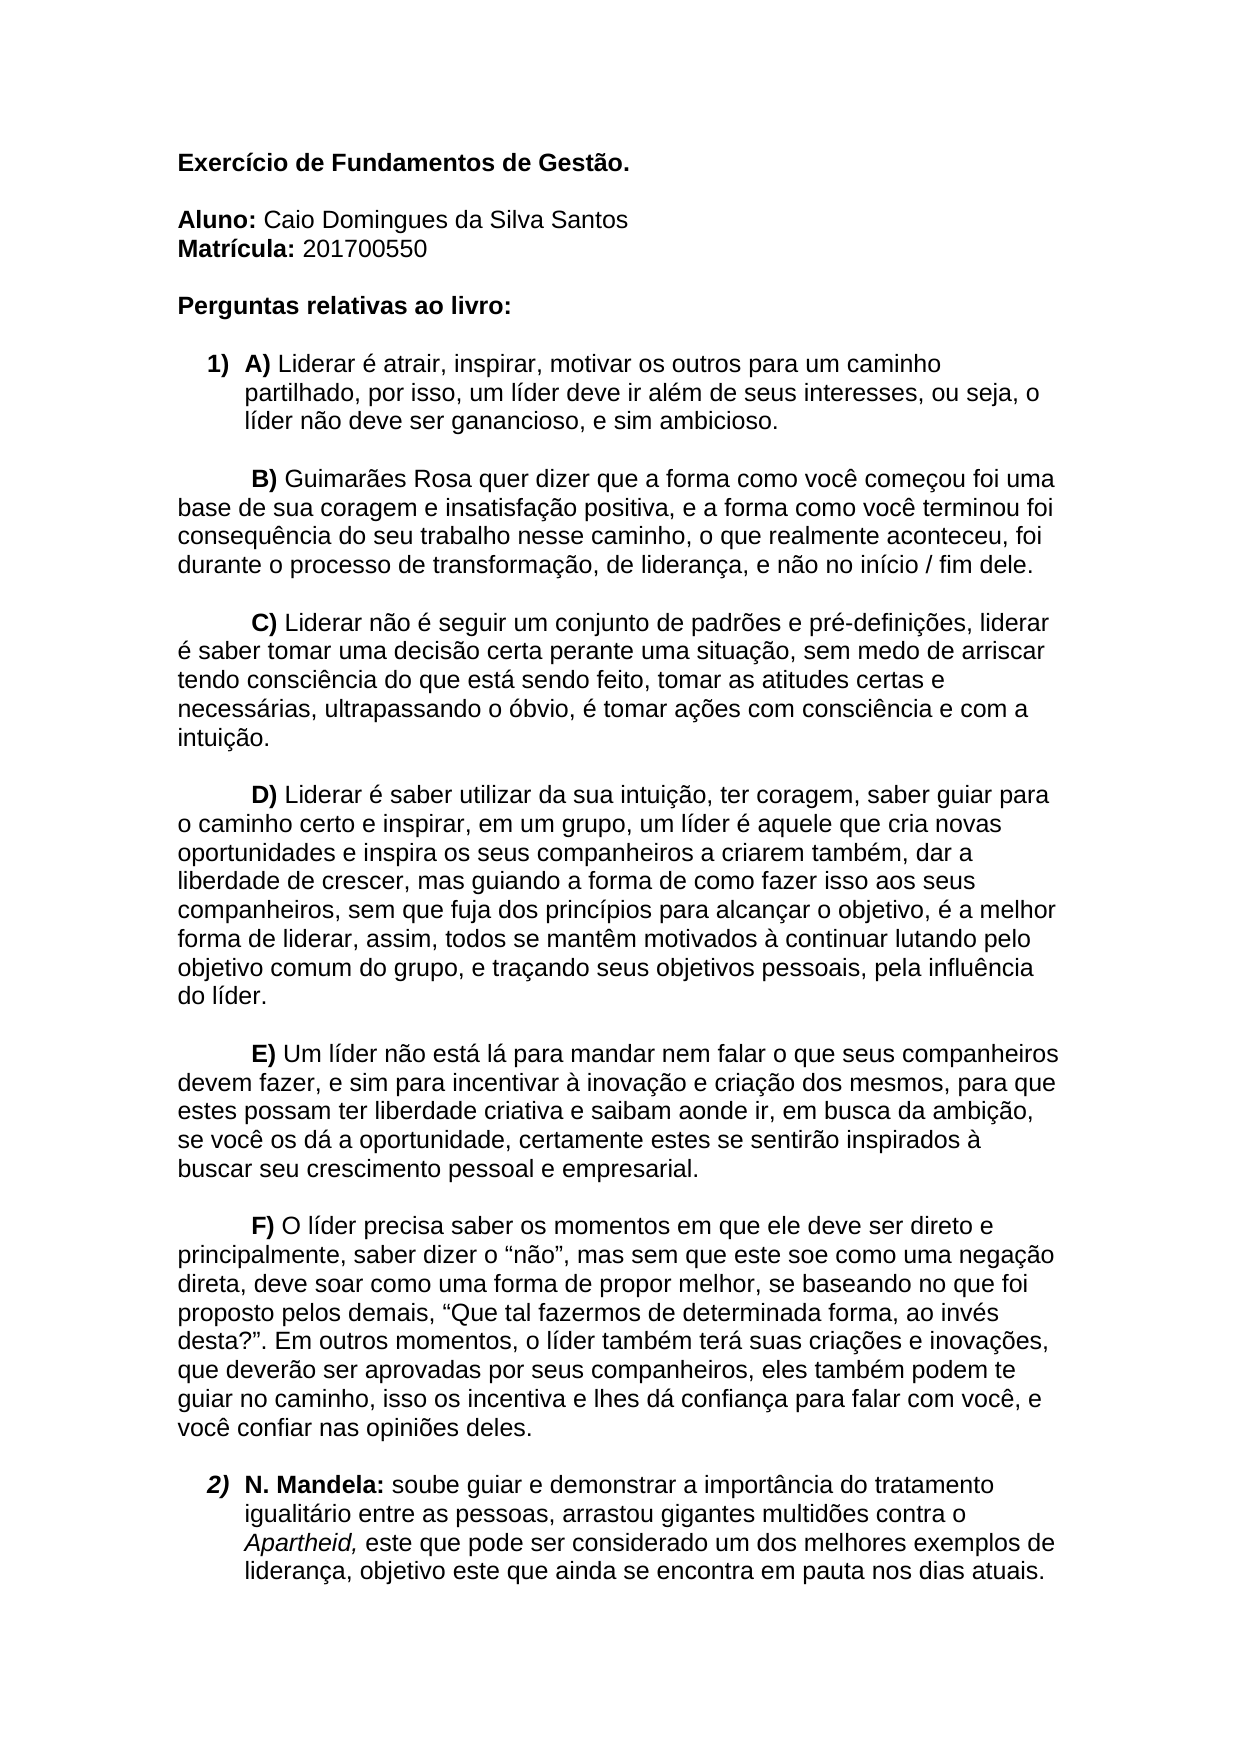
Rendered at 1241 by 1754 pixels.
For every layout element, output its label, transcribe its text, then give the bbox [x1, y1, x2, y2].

list A) Liderar é atrair, inspirar, motivar os outros para um caminho partilhado, por isso, um líder deve ir além de seus interesses, ou seja, o líder não deve ser ganancioso, e sim ambicioso. [207, 349, 1063, 435]
text C) Liderar não é seguir um conjunto de padrões e pré-definições, liderar é saber tomar uma decisão certa perante uma situação, sem medo de arriscar tendo consciência do que está sendo feito, tomar as atitudes certas e necessárias, ultrapassando o óbvio, é tomar ações com consciência e com a intuição. [177, 608, 1063, 751]
text Aluno: Caio Domingues da Silva Santos [177, 205, 1063, 234]
text Perguntas relativas ao livro: [177, 291, 1063, 320]
text Matrícula: 201700550 [177, 234, 1063, 263]
list N. Mandela: soube guiar e demonstrar a importância do tratamento igualitário entre as pessoas, arrastou gigantes multidões contra o Apartheid, este que pode ser considerado um dos melhores exemplos de liderança, objetivo este que ainda se encontra em pauta nos dias atuais. [207, 1470, 1063, 1585]
text D) Liderar é saber utilizar da sua intuição, ter coragem, saber guiar para o caminho certo e inspirar, em um grupo, um líder é aquele que cria novas oportunidades e inspira os seus companheiros a criarem também, dar a liberdade de crescer, mas guiando a forma de como fazer isso aos seus companheiros, sem que fuja dos princípios para alcançar o objetivo, é a melhor forma de liderar, assim, todos se mantêm motivados à continuar lutando pelo objetivo comum do grupo, e traçando seus objetivos pessoais, pela influência do líder. [177, 780, 1063, 1010]
text F) O líder precisa saber os momentos em que ele deve ser direto e principalmente, saber dizer o “não”, mas sem que este soe como uma negação direta, deve soar como uma forma de propor melhor, se baseando no que foi proposto pelos demais, “Que tal fazermos de determinada forma, ao invés desta?”. Em outros momentos, o líder também terá suas criações e inovações, que deverão ser aprovadas por seus companheiros, eles também podem te guiar no caminho, isso os incentiva e lhes dá confiança para falar com você, e você confiar nas opiniões deles. [177, 1211, 1063, 1441]
text B) Guimarães Rosa quer dizer que a forma como você começou foi uma base de sua coragem e insatisfação positiva, e a forma como você terminou foi consequência do seu trabalho nesse caminho, o que realmente aconteceu, foi durante o processo de transformação, de liderança, e não no início / fim dele. [177, 464, 1063, 579]
text Exercício de Fundamentos de Gestão. [177, 148, 1063, 176]
text E) Um líder não está lá para mandar nem falar o que seus companheiros devem fazer, e sim para incentivar à inovação e criação dos mesmos, para que estes possam ter liberdade criativa e saibam aonde ir, em busca da ambição, se você os dá a oportunidade, certamente estes se sentirão inspirados à buscar seu crescimento pessoal e empresarial. [177, 1039, 1063, 1183]
